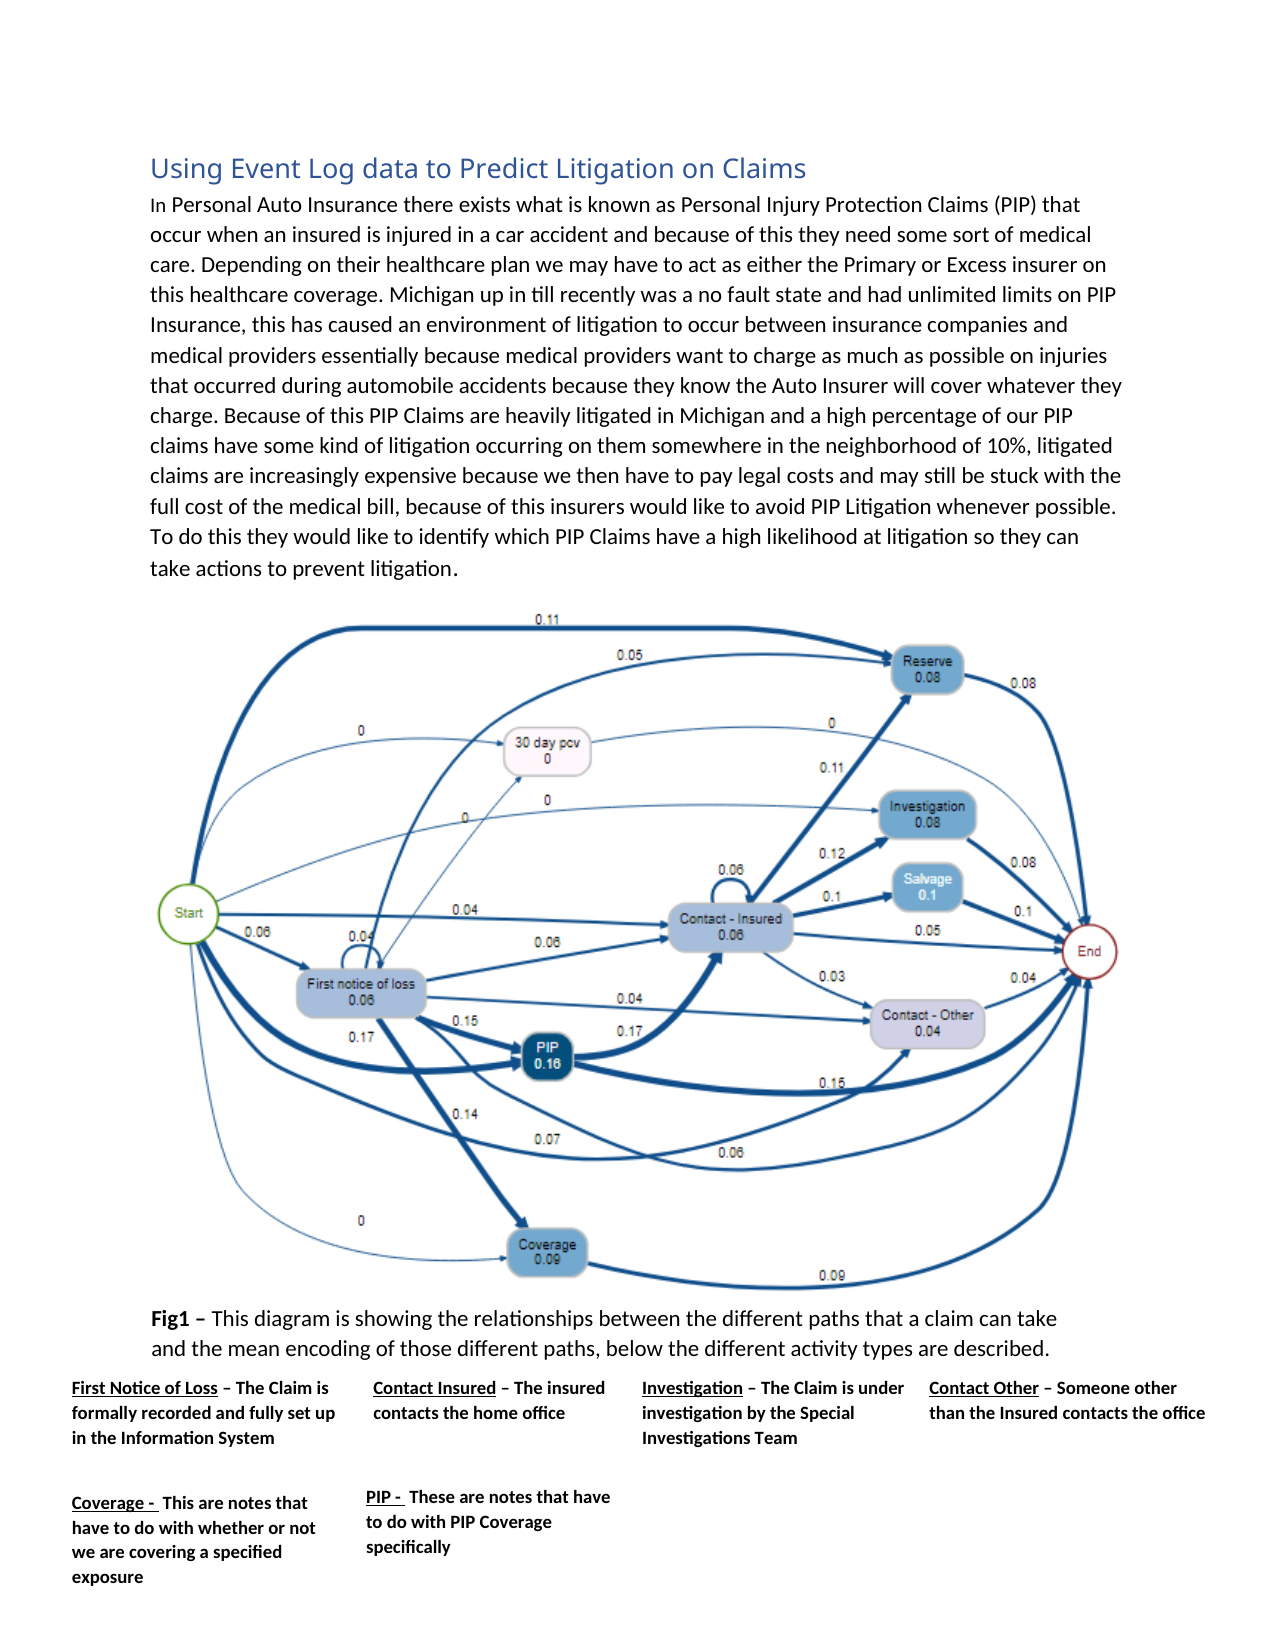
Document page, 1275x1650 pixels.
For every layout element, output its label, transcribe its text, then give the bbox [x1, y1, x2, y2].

subtitle Using Event Log data to Predict Litigation on Claims [150, 150, 1125, 187]
text In Personal Auto Insurance there exists what is known as Personal Injury Protection Claims (PIP) that occur when an insured is injured in a car accident and because of this they need some sort of medical care. Depending on their healthcare plan we may have to act as either the Primary or Excess insurer on this healthcare coverage. Michigan up in till recently was a no fault state and had unlimited limits on PIP Insurance, this has caused an environment of litigation to occur between insurance companies and medical providers essentially because medical providers want to charge as much as possible on injuries that occurred during automobile accidents because they know the Auto Insurer will cover whatever they charge. Because of this PIP Claims are heavily litigated in Michigan and a high percentage of our PIP claims have some kind of litigation occurring on them somewhere in the neighborhood of 10%, litigated claims are increasingly expensive because we then have to pay legal costs and may still be stuck with the full cost of the medical bill, because of this insurers would like to avoid PIP Litigation whenever possible. To do this they would like to identify which PIP Claims have a high likelihood at litigation so they can take actions to prevent litigation. [150, 190, 1125, 583]
picture [150, 602, 1125, 1294]
